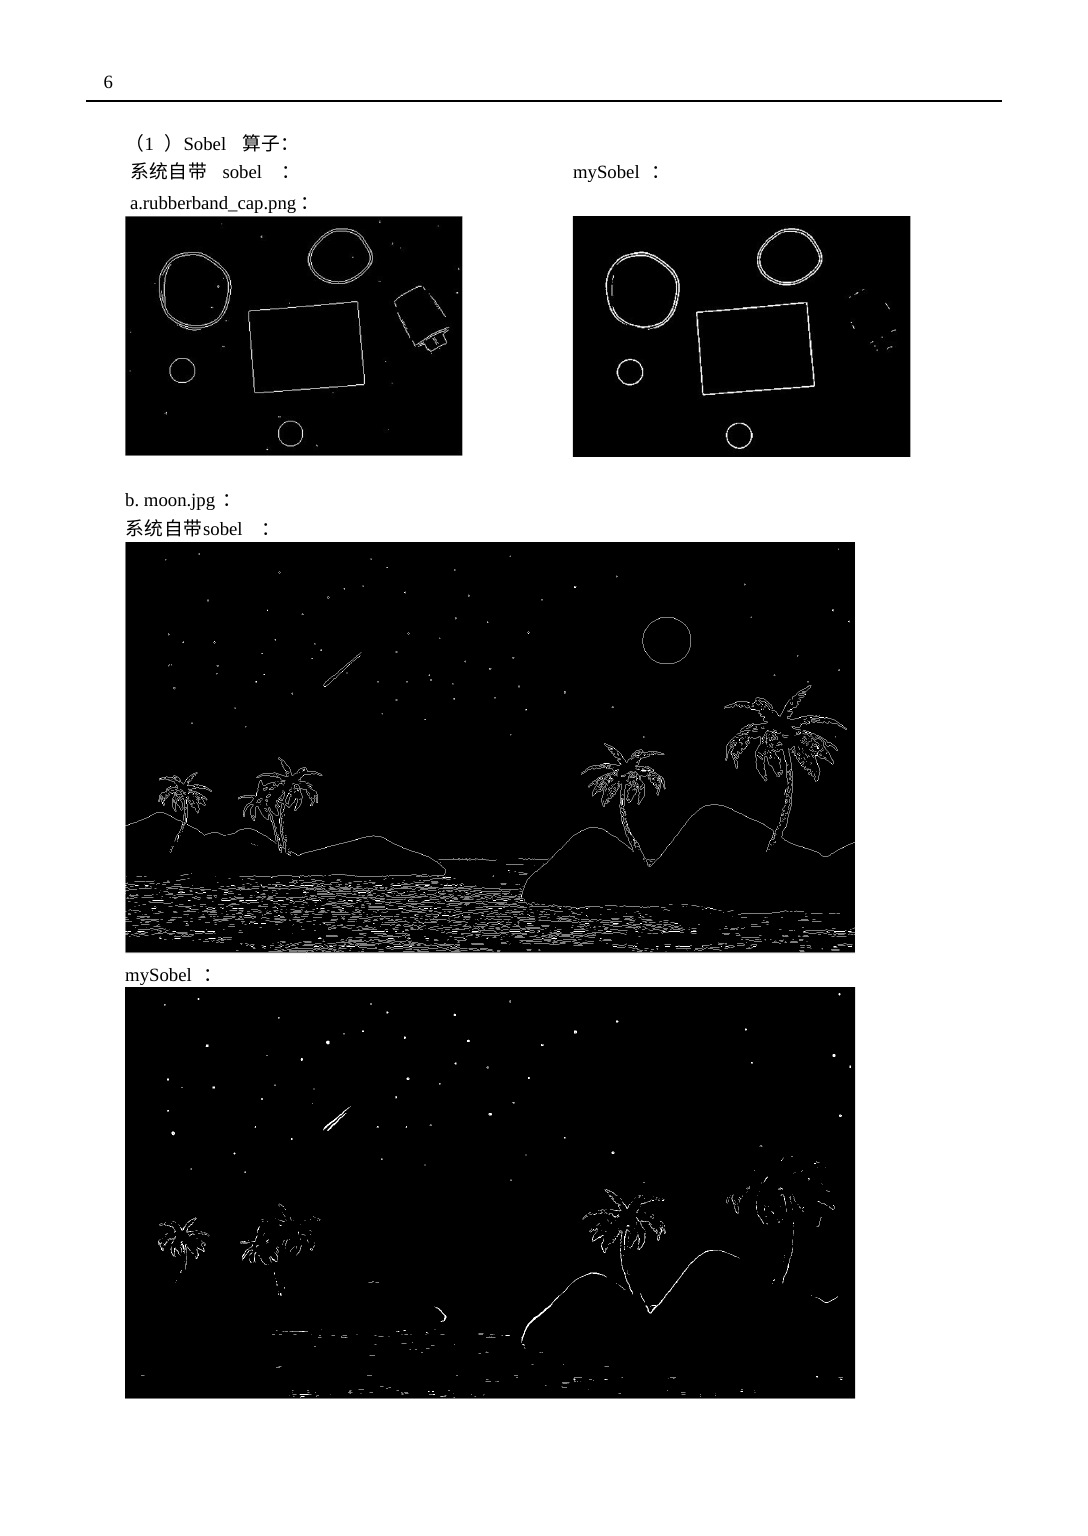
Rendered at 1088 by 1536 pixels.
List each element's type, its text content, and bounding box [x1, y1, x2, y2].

text （1）Sobel算子： [125, 127, 1001, 157]
text 系统自带sobel： mySobel： [86, 157, 1001, 186]
text a.rubberband_cap.png： [86, 186, 1001, 216]
picture [125, 542, 856, 954]
picture [572, 216, 911, 457]
picture [125, 987, 856, 1399]
text mySobel： [86, 958, 1001, 988]
text 系统自带sobel： [86, 513, 1001, 542]
text b. moon.jpg： [86, 483, 1001, 513]
picture [125, 216, 463, 457]
